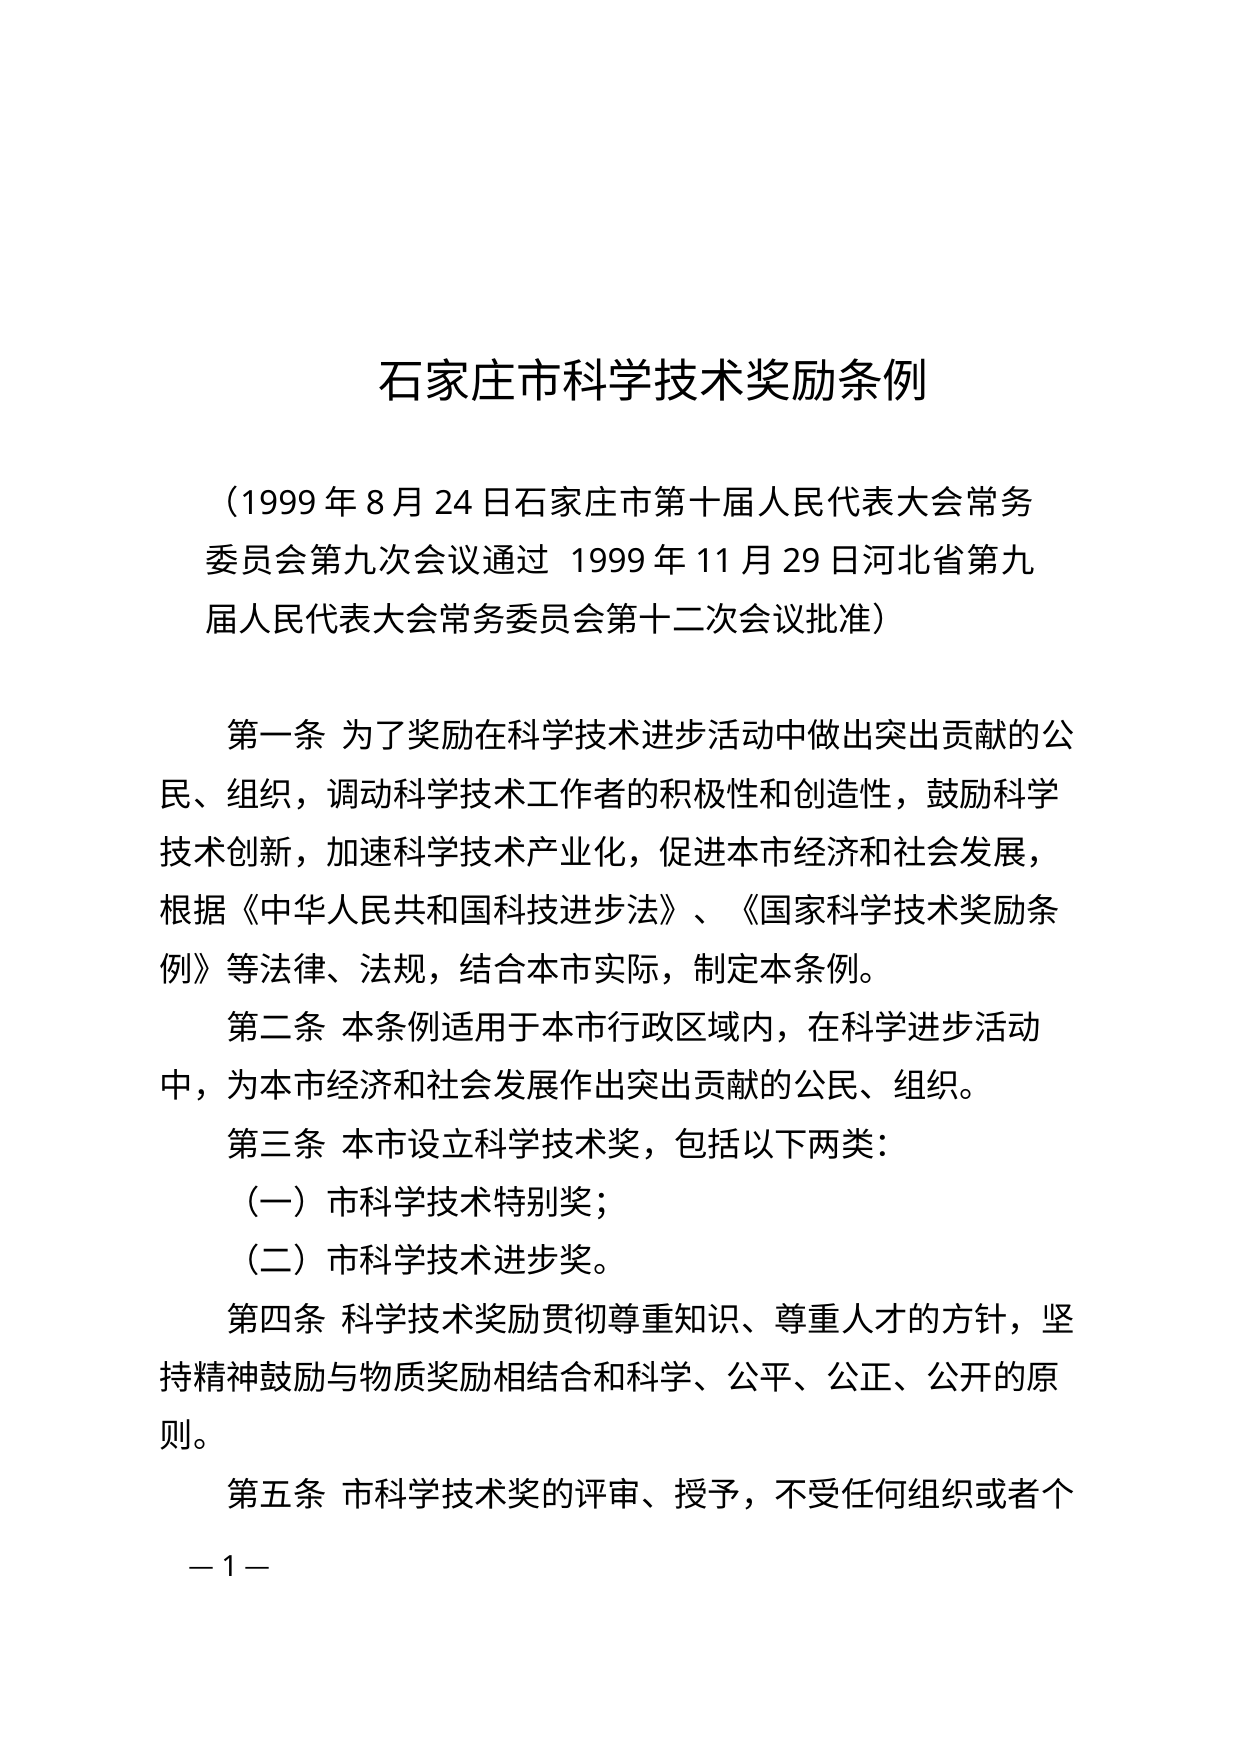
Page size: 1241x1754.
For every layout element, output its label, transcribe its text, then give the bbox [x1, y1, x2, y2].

text 第四条 科学技术奖励贯彻尊重知识、尊重人才的方针，坚持精神鼓励与物质奖励相结合和科学、公平、公正、公开的原则。 [159, 1284, 1081, 1459]
text 第二条 本条例适用于本市行政区域内，在科学进步活动中，为本市经济和社会发展作出突出贡献的公民、组织。 [159, 993, 1081, 1109]
text （1999年8月24日石家庄市第十届人民代表大会常务委员会第九次会议通过 1999年11月29日河北省第九届人民代表大会常务委员会第十二次会议批准） [205, 468, 1035, 643]
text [159, 1459, 1081, 1518]
text 第三条 本市设立科学技术奖，包括以下两类： [159, 1109, 1081, 1168]
text 石家庄市科学技术奖励条例 [159, 351, 1081, 409]
text （二）市科学技术进步奖。 [159, 1226, 1081, 1284]
text （一）市科学技术特别奖； [159, 1168, 1081, 1226]
text 第一条 为了奖励在科学技术进步活动中做出突出贡献的公民、组织，调动科学技术工作者的积极性和创造性，鼓励科学技术创新，加速科学技术产业化，促进本市经济和社会发展，根据《中华人民共和国科技进步法》、《国家科学技术奖励条例》等法律、法规，结合本市实际，制定本条例。 [159, 701, 1081, 993]
